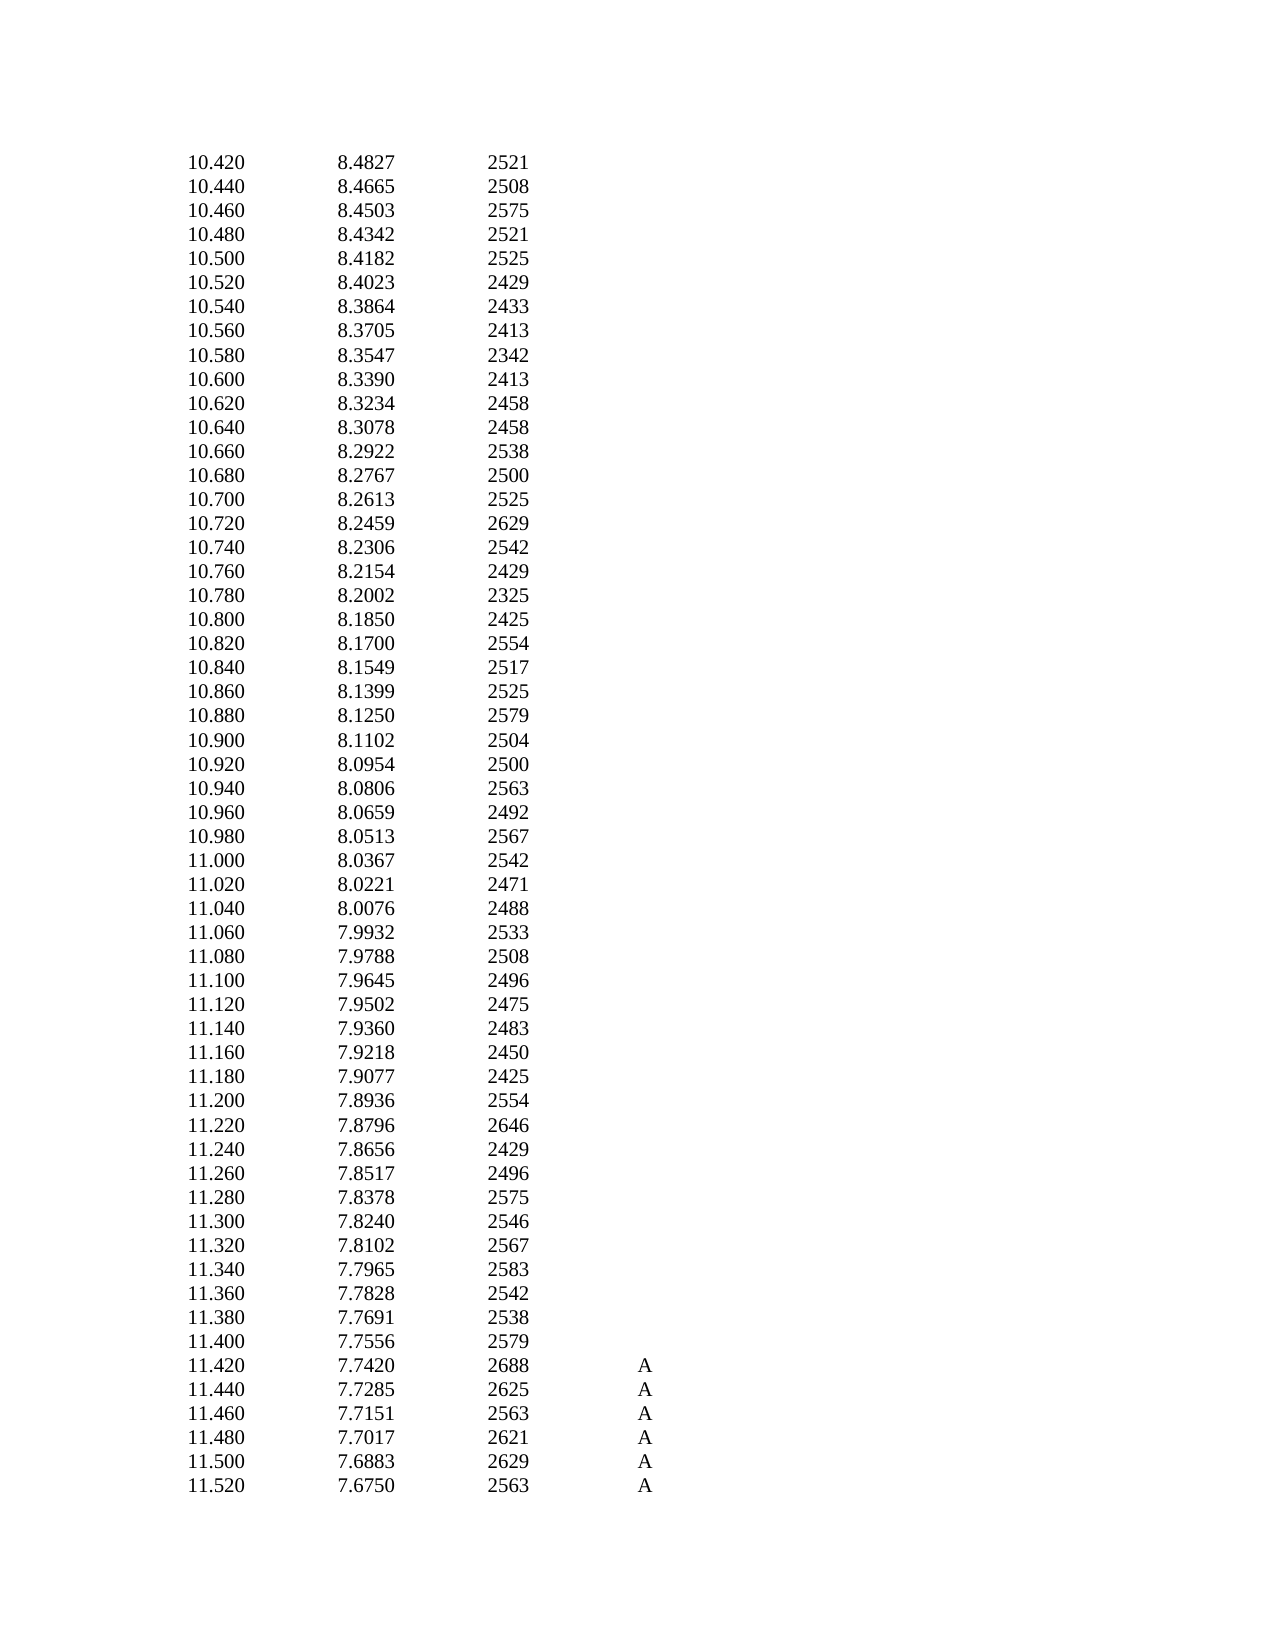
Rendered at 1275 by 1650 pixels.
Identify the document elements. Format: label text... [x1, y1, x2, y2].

text 11.180 7.9077 2425 [187, 1064, 1087, 1088]
text 10.700 8.2613 2525 [187, 487, 1087, 511]
text 11.000 8.0367 2542 [187, 848, 1087, 872]
text 10.860 8.1399 2525 [187, 679, 1087, 703]
text 11.220 7.8796 2646 [187, 1112, 1087, 1137]
text 11.140 7.9360 2483 [187, 1016, 1087, 1040]
text 11.040 8.0076 2488 [187, 896, 1087, 920]
text 11.240 7.8656 2429 [187, 1137, 1087, 1161]
text 10.540 8.3864 2433 [187, 294, 1087, 318]
text 10.680 8.2767 2500 [187, 463, 1087, 487]
text 10.800 8.1850 2425 [187, 607, 1087, 631]
text 10.940 8.0806 2563 [187, 776, 1087, 800]
text 11.340 7.7965 2583 [187, 1257, 1087, 1281]
text 11.160 7.9218 2450 [187, 1040, 1087, 1064]
text 11.020 8.0221 2471 [187, 872, 1087, 896]
text 10.720 8.2459 2629 [187, 511, 1087, 535]
text 11.280 7.8378 2575 [187, 1185, 1087, 1209]
text 11.060 7.9932 2533 [187, 920, 1087, 944]
text 10.900 8.1102 2504 [187, 727, 1087, 752]
text 11.080 7.9788 2508 [187, 944, 1087, 968]
text 10.440 8.4665 2508 [187, 174, 1087, 198]
text 10.840 8.1549 2517 [187, 655, 1087, 679]
text 11.300 7.8240 2546 [187, 1209, 1087, 1233]
text 10.760 8.2154 2429 [187, 559, 1087, 583]
text 10.820 8.1700 2554 [187, 631, 1087, 655]
text 10.480 8.4342 2521 [187, 222, 1087, 246]
text 11.100 7.9645 2496 [187, 968, 1087, 992]
text 11.360 7.7828 2542 [187, 1281, 1087, 1305]
text 10.880 8.1250 2579 [187, 703, 1087, 727]
text 10.600 8.3390 2413 [187, 367, 1087, 391]
text 10.740 8.2306 2542 [187, 535, 1087, 559]
text 10.780 8.2002 2325 [187, 583, 1087, 607]
text 10.460 8.4503 2575 [187, 198, 1087, 222]
text 11.440 7.7285 2625 A [187, 1377, 1087, 1401]
text 10.420 8.4827 2521 [187, 150, 1087, 174]
text 10.500 8.4182 2525 [187, 246, 1087, 270]
text 10.980 8.0513 2567 [187, 824, 1087, 848]
text 11.320 7.8102 2567 [187, 1233, 1087, 1257]
text 10.920 8.0954 2500 [187, 752, 1087, 776]
text 11.520 7.6750 2563 A [187, 1473, 1087, 1497]
text 10.660 8.2922 2538 [187, 439, 1087, 463]
text 11.260 7.8517 2496 [187, 1161, 1087, 1185]
text 10.520 8.4023 2429 [187, 270, 1087, 294]
text 11.480 7.7017 2621 A [187, 1425, 1087, 1449]
text 11.500 7.6883 2629 A [187, 1449, 1087, 1473]
text 11.400 7.7556 2579 [187, 1329, 1087, 1353]
text 11.200 7.8936 2554 [187, 1088, 1087, 1112]
text 11.420 7.7420 2688 A [187, 1353, 1087, 1377]
text 11.380 7.7691 2538 [187, 1305, 1087, 1329]
text 10.960 8.0659 2492 [187, 800, 1087, 824]
text 10.640 8.3078 2458 [187, 415, 1087, 439]
text 10.560 8.3705 2413 [187, 318, 1087, 342]
text 11.460 7.7151 2563 A [187, 1401, 1087, 1425]
text 11.120 7.9502 2475 [187, 992, 1087, 1016]
text 10.620 8.3234 2458 [187, 391, 1087, 415]
text 10.580 8.3547 2342 [187, 342, 1087, 367]
